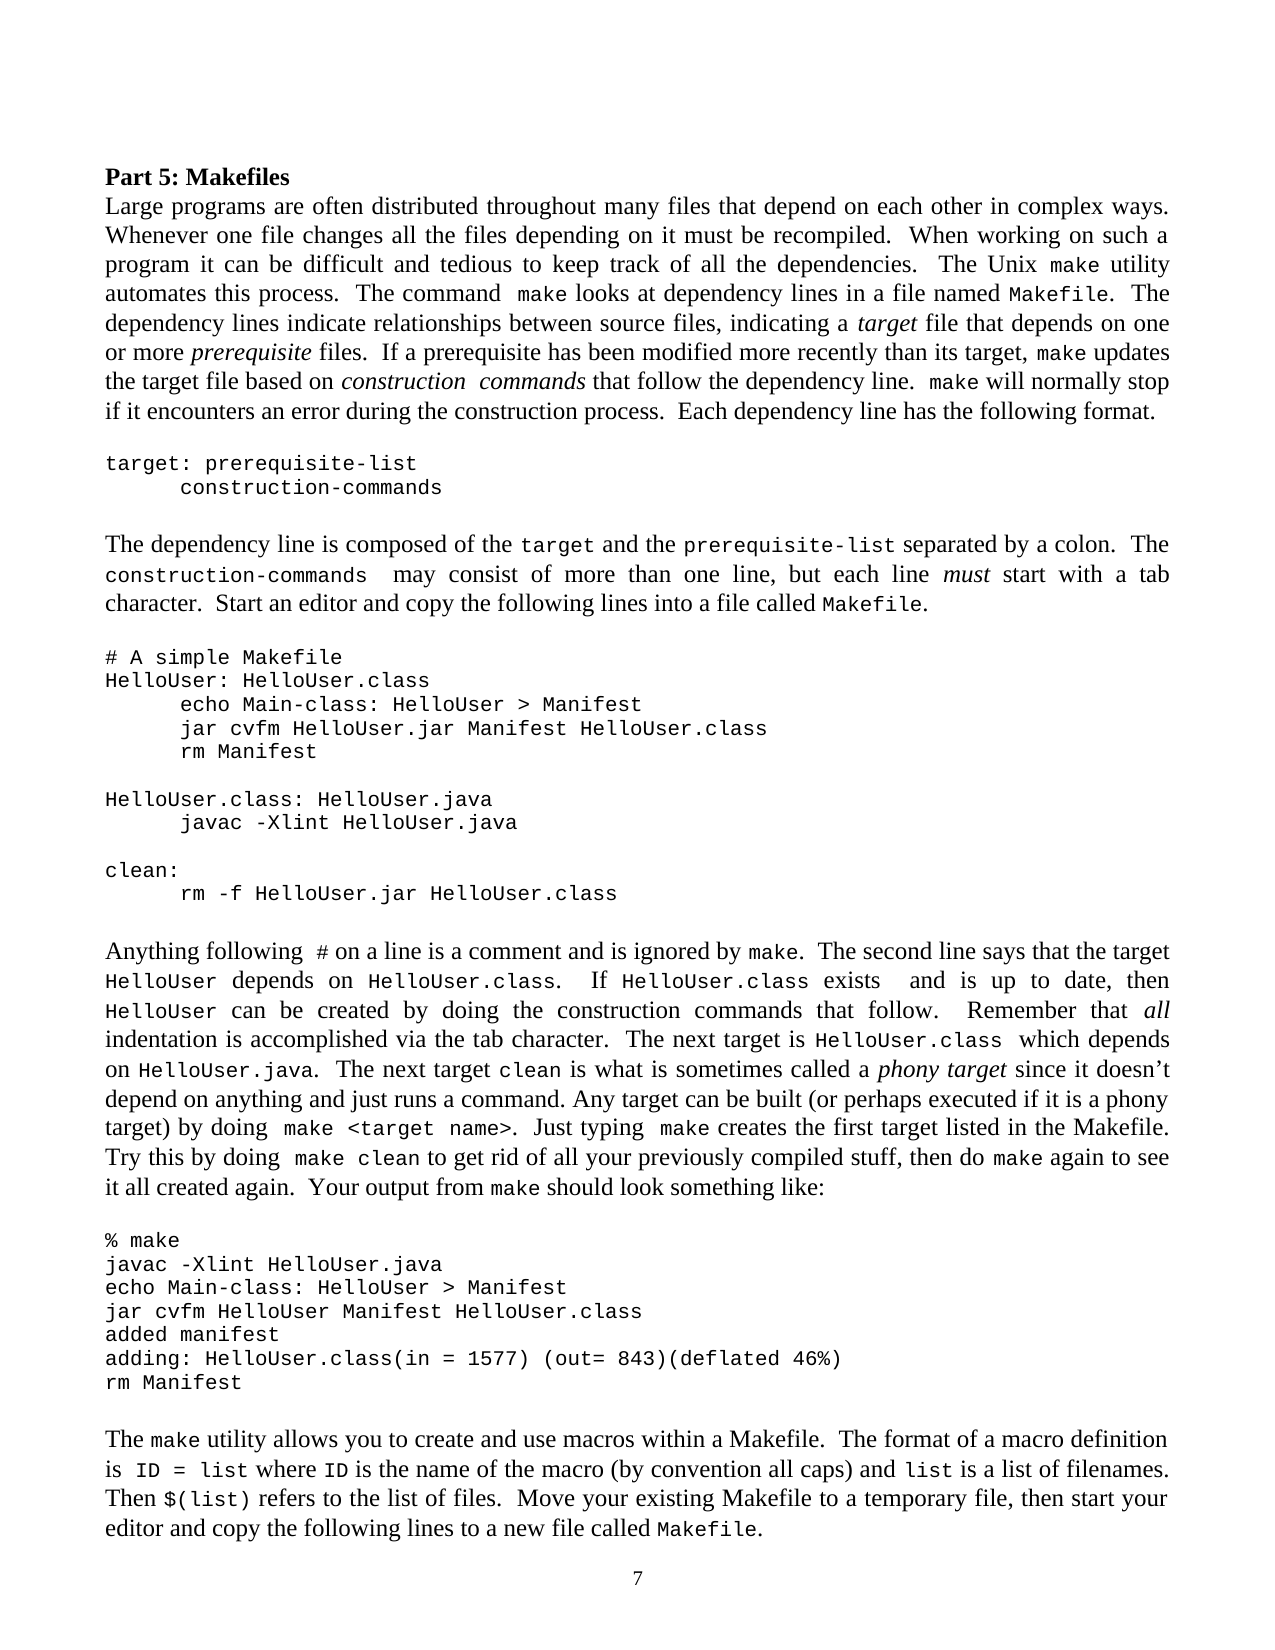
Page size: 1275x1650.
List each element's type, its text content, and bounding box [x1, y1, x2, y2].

text javac -Xlint HelloUser.java [105, 812, 1170, 836]
text clean: [105, 860, 1170, 883]
text HelloUser.class: HelloUser.java [105, 789, 1170, 812]
text construction-commands [105, 477, 1170, 501]
text % make [105, 1230, 1170, 1253]
text rm -f HelloUser.jar HelloUser.class [105, 883, 1170, 907]
text HelloUser: HelloUser.class [105, 671, 1170, 694]
text jar cvfm HelloUser Manifest HelloUser.class [105, 1301, 1170, 1324]
text echo Main-class: HelloUser > Manifest [105, 694, 1170, 718]
text The dependency line is composed of the target and the prerequisite-list separated by a colon. The construction-commands may consist of more than one line, but each line must start with a tab character. Start an editor and copy the following lines into a file called Makefile. [105, 529, 1170, 618]
text # A simple Makefile [105, 647, 1170, 671]
text Anything following # on a line is a comment and is ignored by make. The second line says that the target HelloUser depends on HelloUser.class. If HelloUser.class exists and is up to date, then HelloUser can be created by doing the construction commands that follow. Remember that all indentation is accomplished via the tab character. The next target is HelloUser.class which depends on HelloUser.java. The next target clean is what is sometimes called a phony target since it doesn’t depend on anything and just runs a command. Any target can be built (or perhaps executed if it is a phony target) by doing make <target name>. Just typing make creates the first target listed in the Makefile. Try this by doing make clean to get rid of all your previously compiled stuff, then do make again to see it all created again. Your output from make should look something like: [105, 936, 1170, 1201]
text adding: HelloUser.class(in = 1577) (out= 843)(deflated 46%) [105, 1348, 1170, 1372]
text echo Main-class: HelloUser > Manifest [105, 1277, 1170, 1301]
text target: prerequisite-list [105, 453, 1170, 477]
text The make utility allows you to create and use macros within a Makefile. The format of a macro definition is ID = list where ID is the name of the macro (by convention all caps) and list is a list of filenames. Then $(list) refers to the list of files. Move your existing Makefile to a temporary file, then start your editor and copy the following lines to a new file called Makefile. [105, 1424, 1170, 1542]
text rm Manifest [105, 741, 1170, 765]
text jar cvfm HelloUser.jar Manifest HelloUser.class [105, 718, 1170, 741]
text Large programs are often distributed throughout many files that depend on each other in complex ways. Whenever one file changes all the files depending on it must be recompiled. When working on such a program it can be difficult and tedious to keep track of all the dependencies. The Unix make utility automates this process. The command make looks at dependency lines in a file named Makefile. The dependency lines indicate relationships between source files, indicating a target file that depends on one or more prerequisite files. If a prerequisite has been modified more recently than its target, make updates the target file based on construction commands that follow the dependency line. make will normally stop if it encounters an error during the construction process. Each dependency line has the following format. [105, 191, 1170, 424]
text rm Manifest [105, 1372, 1170, 1395]
text javac -Xlint HelloUser.java [105, 1253, 1170, 1277]
text added manifest [105, 1324, 1170, 1348]
text Part 5: Makefiles [105, 162, 1170, 191]
